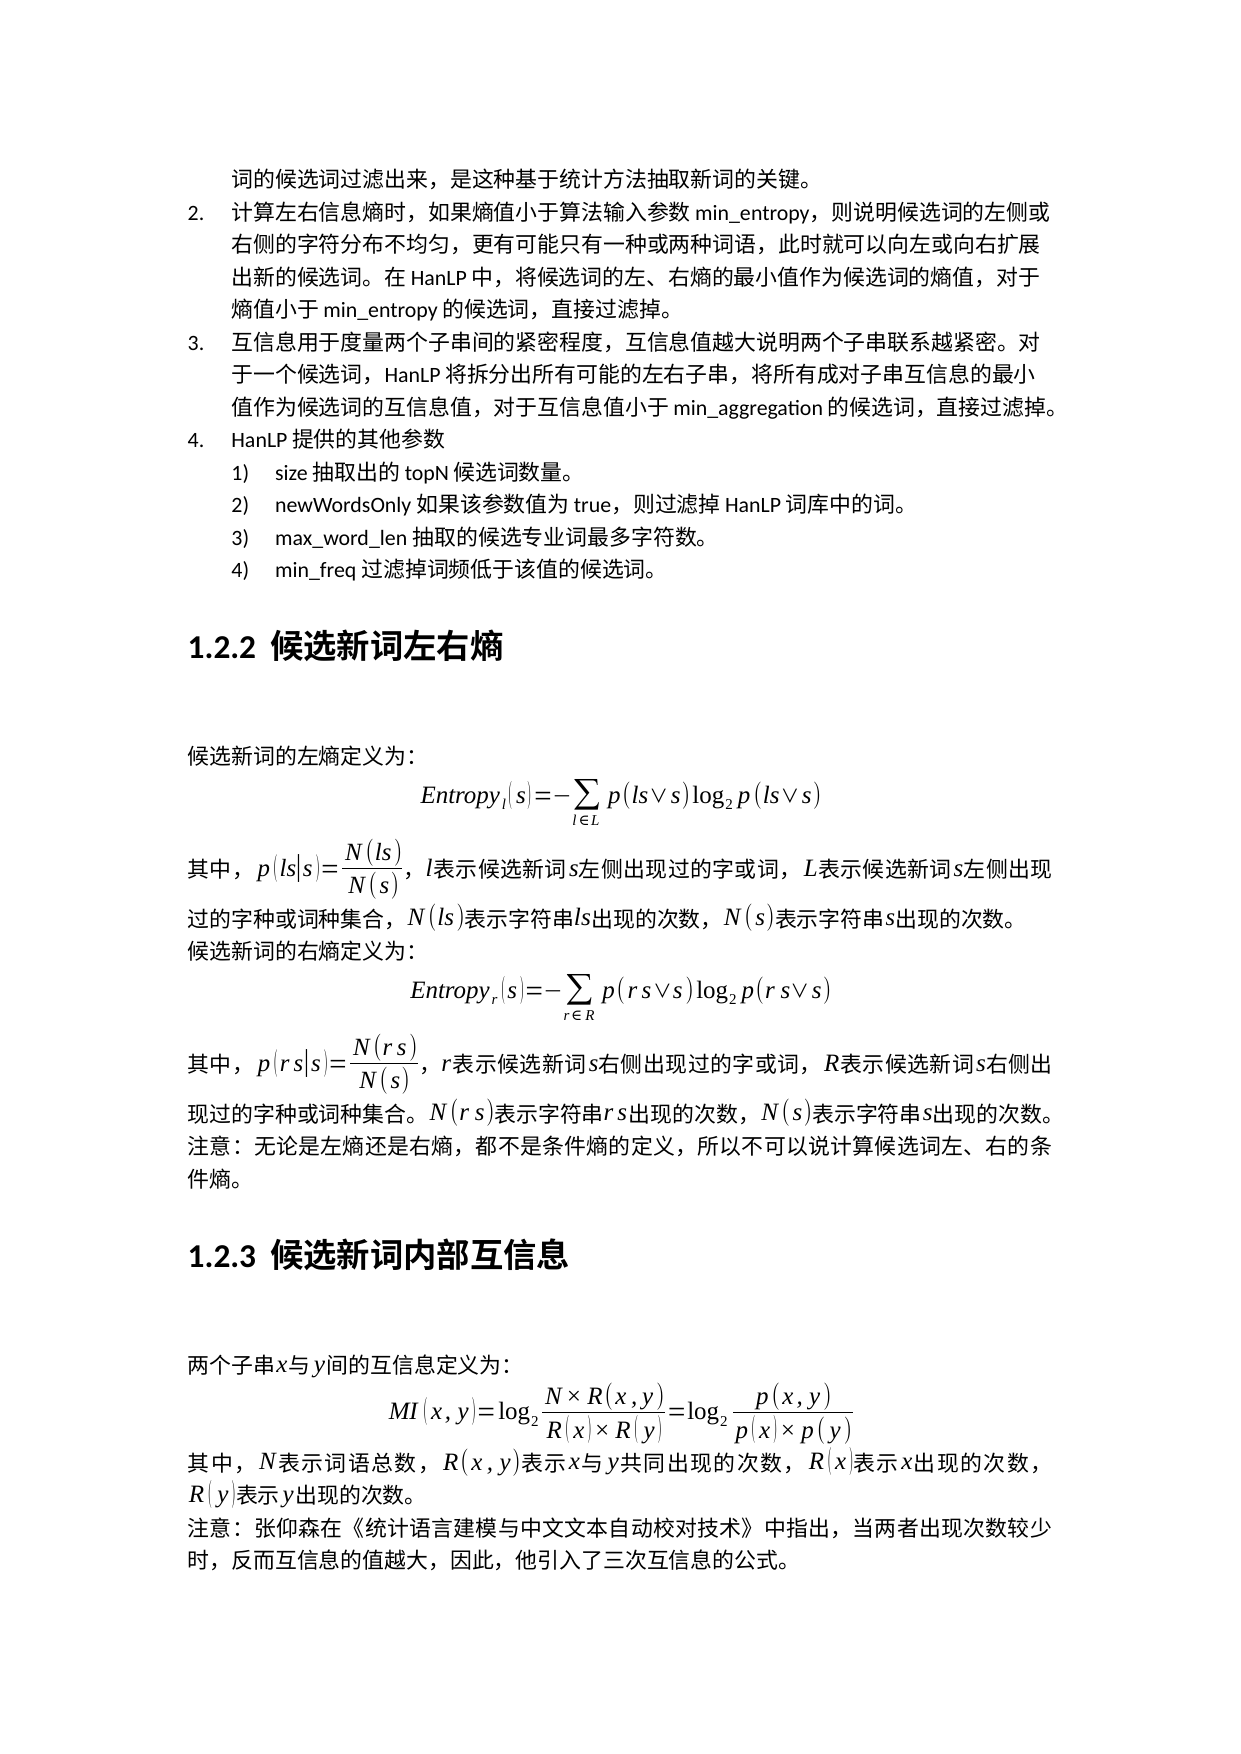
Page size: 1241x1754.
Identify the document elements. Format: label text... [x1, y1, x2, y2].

text 其中，，表示候选新词左侧出现过的字或词，表示候选新词左侧出现过的字种或词种集合，表示字符串出现的次数，表示字符串出现的次数。 [187, 836, 1053, 934]
list min_freq 过滤掉词频低于该值的候选词。 [231, 552, 1053, 584]
list 计算左右信息熵时，如果熵值小于算法输入参数min_entropy，则说明候选词的左侧或右侧的字符分布不均匀，更有可能只有一种或两种词语，此时就可以向左或向右扩展出新的候选词。在HanLP中，将候选词的左、右熵的最小值作为候选词的熵值，对于熵值小于min_entropy的候选词，直接过滤掉。 [187, 194, 1053, 324]
text 两个子串与间的互信息定义为： [187, 1348, 1053, 1381]
subtitle 候选新词内部互信息 [187, 1221, 1053, 1286]
text 其中，表示词语总数，表示与共同出现的次数，表示出现的次数，表示出现的次数。 [187, 1446, 1053, 1511]
list size 抽取出的topN候选词数量。 [231, 454, 1053, 487]
subtitle 候选新词左右熵 [187, 612, 1053, 677]
text 候选新词的左熵定义为： [187, 739, 1053, 771]
text 注意：无论是左熵还是右熵，都不是条件熵的定义，所以不可以说计算候选词左、右的条件熵。 [187, 1129, 1053, 1194]
text 其中，，表示候选新词右侧出现过的字或词，表示候选新词右侧出现过的字种或词种集合。表示字符串出现的次数，表示字符串出现的次数。 [187, 1031, 1053, 1129]
list HanLP提供的其他参数 [187, 422, 1053, 454]
text 候选新词的右熵定义为： [187, 934, 1053, 966]
list 互信息用于度量两个子串间的紧密程度，互信息值越大说明两个子串联系越紧密。对于一个候选词，HanLP将拆分出所有可能的左右子串，将所有成对子串互信息的最小值作为候选词的互信息值，对于互信息值小于min_aggregation的候选词，直接过滤掉。 [187, 324, 1053, 422]
list max_word_len 抽取的候选专业词最多字符数。 [231, 519, 1053, 552]
list newWordsOnly 如果该参数值为true，则过滤掉HanLP词库中的词。 [231, 487, 1053, 519]
text 注意：张仰森在《统计语言建模与中文文本自动校对技术》中指出，当两者出现次数较少时，反而互信息的值越大，因此，他引入了三次互信息的公式。 [187, 1511, 1053, 1576]
